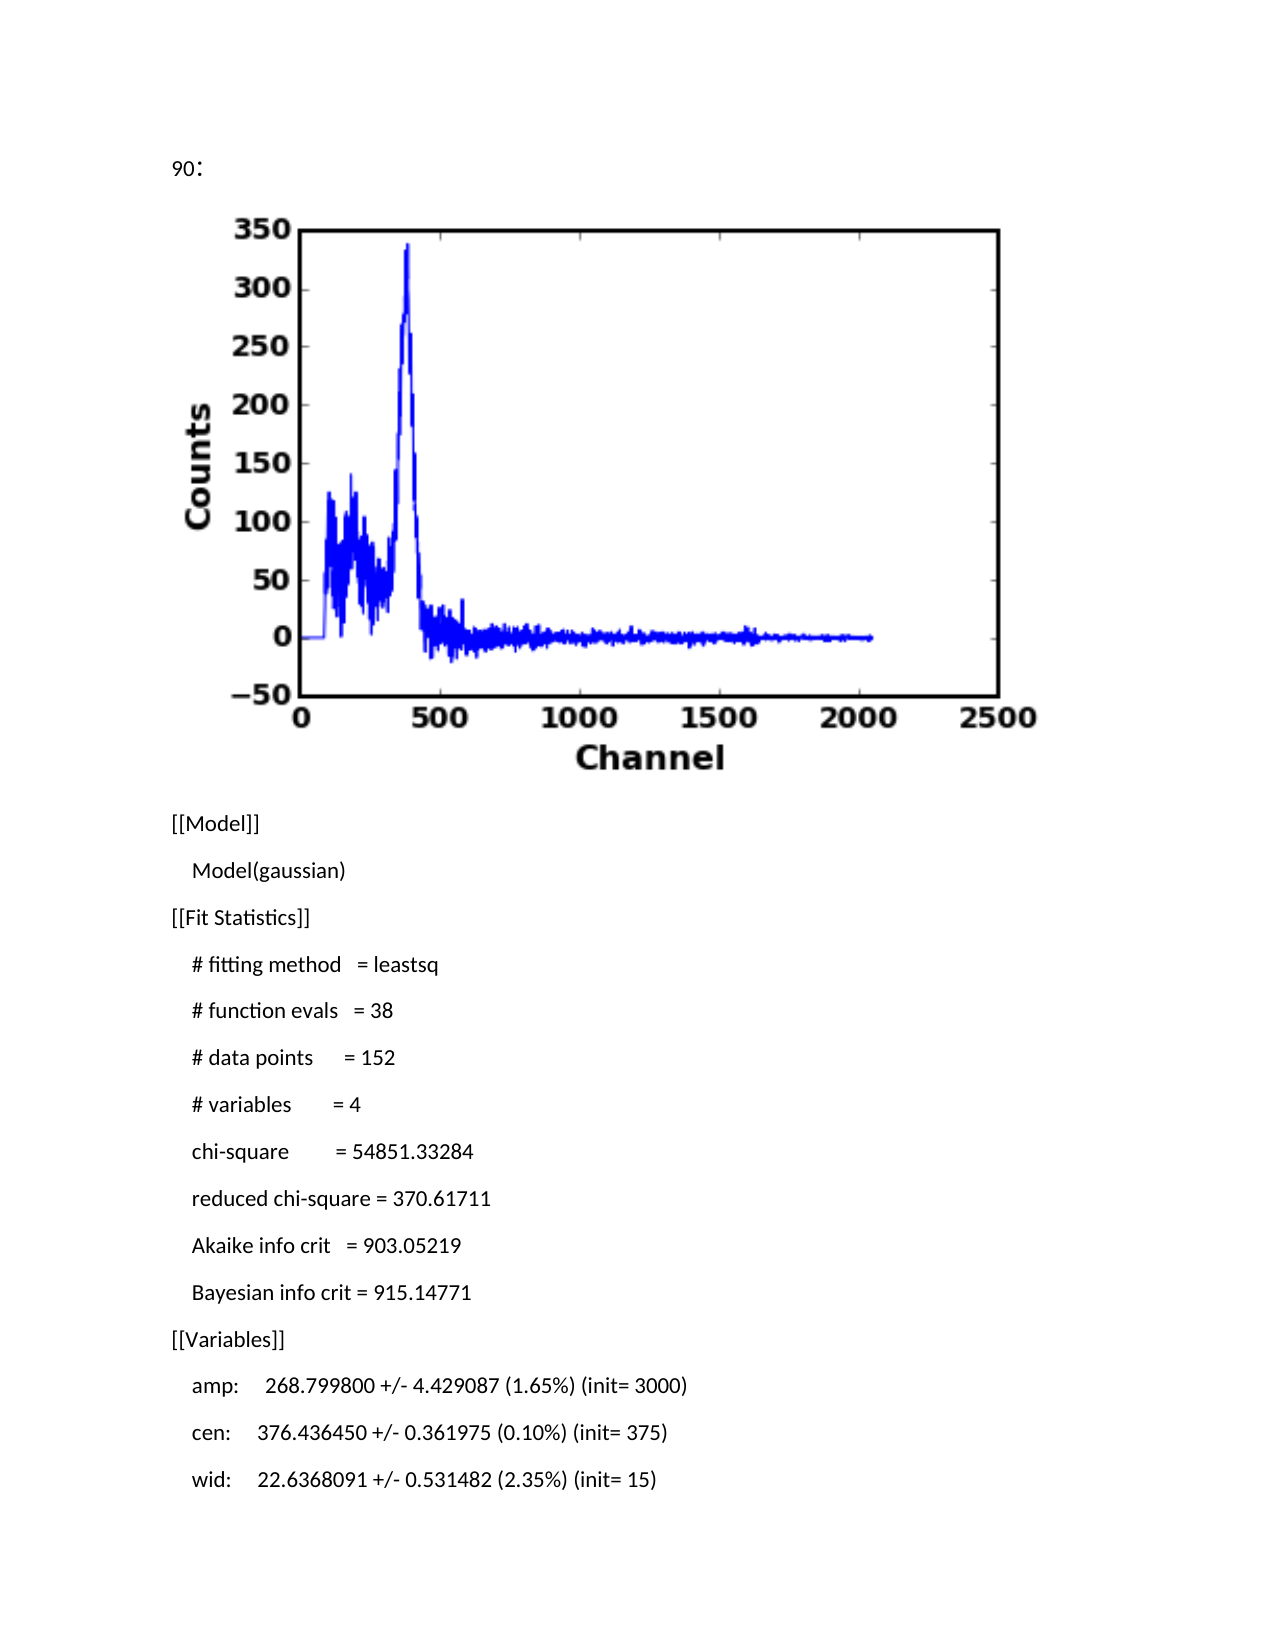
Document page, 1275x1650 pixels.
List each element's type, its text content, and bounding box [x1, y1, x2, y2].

text # data points = 152 [150, 1043, 1125, 1071]
text wid: 22.6368091 +/- 0.531482 (2.35%) (init= 15) [150, 1465, 1125, 1493]
text cen: 376.436450 +/- 0.361975 (0.10%) (init= 375) [150, 1418, 1125, 1446]
text [[Variables]] [150, 1325, 1125, 1353]
text # function evals = 38 [150, 997, 1125, 1024]
text Akaike info crit = 903.05219 [150, 1231, 1125, 1259]
picture [171, 202, 1053, 791]
text # variables = 4 [150, 1090, 1125, 1118]
text reduced chi-square = 370.61711 [150, 1184, 1125, 1212]
text Model(gaussian) [150, 856, 1125, 884]
text chi-square = 54851.33284 [150, 1137, 1125, 1165]
text amp: 268.799800 +/- 4.429087 (1.65%) (init= 3000) [150, 1372, 1125, 1399]
text Bayesian info crit = 915.14771 [150, 1278, 1125, 1306]
text [[Model]] [150, 809, 1125, 837]
text [[Fit Statistics]] [150, 903, 1125, 931]
text 90： [150, 150, 1125, 183]
text # fitting method = leastsq [150, 950, 1125, 978]
